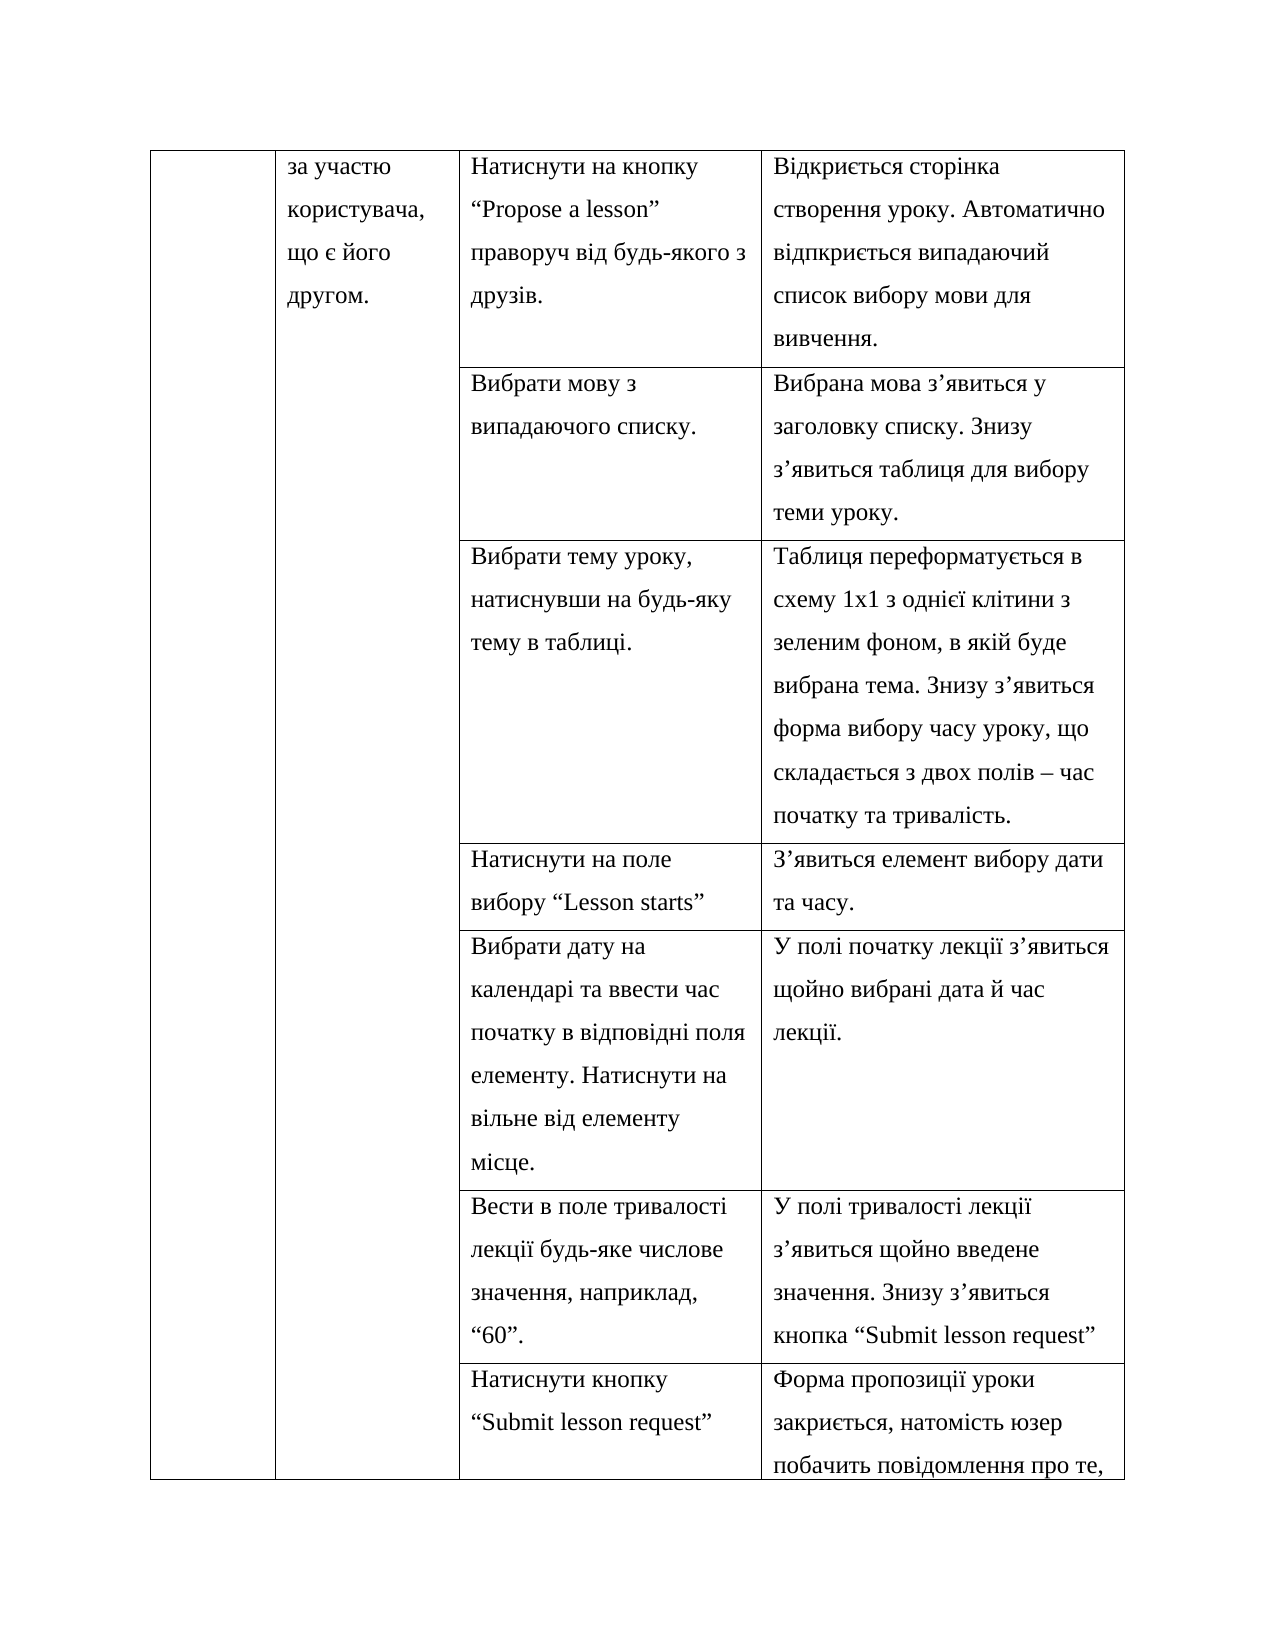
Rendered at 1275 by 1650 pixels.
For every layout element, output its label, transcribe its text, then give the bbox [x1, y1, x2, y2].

table_cell Вибрана мова з’явиться у заголовку списку. Знизу з’явиться таблиця для вибору теми уроку. [762, 368, 1124, 540]
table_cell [460, 1364, 761, 1479]
table_cell Вибрати мову з випадаючого списку. [460, 368, 761, 540]
table_cell Вести в поле тривалості лекції будь-яке числове значення, наприклад, “60”. [460, 1191, 761, 1363]
table_cell У полі тривалості лекції з’явиться щойно введене значення. Знизу з’явиться кнопка “Submit lesson request” [762, 1191, 1124, 1363]
table_cell У полі початку лекції з’явиться щойно вибрані дата й час лекції. [762, 931, 1124, 1190]
table_cell Натиснути на поле вибору “Lesson starts” [460, 844, 761, 930]
table_cell Натиснути на кнопку “Propose a lesson” праворуч від будь-якого з друзів. [460, 151, 761, 367]
table_cell З’явиться елемент вибору дати та часу. [762, 844, 1124, 930]
table_cell 2 [151, 151, 275, 1479]
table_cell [276, 151, 459, 1479]
table_cell Таблиця переформатується в схему 1х1 з однієї клітини з зеленим фоном, в якій буде вибрана тема. Знизу з’явиться форма вибору часу уроку, що складається з двох полів – час початку та тривалість. [762, 541, 1124, 843]
table_cell Вибрати тему уроку, натиснувши на будь-яку тему в таблиці. [460, 541, 761, 843]
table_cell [762, 1364, 1124, 1479]
table_cell Вибрати дату на календарі та ввести час початку в відповідні поля елементу. Натиснути на вільне від елементу місце. [460, 931, 761, 1190]
table_cell Відкриється сторінка створення уроку. Автоматично відпкриється випадаючий список вибору мови для вивчення. [762, 151, 1124, 367]
